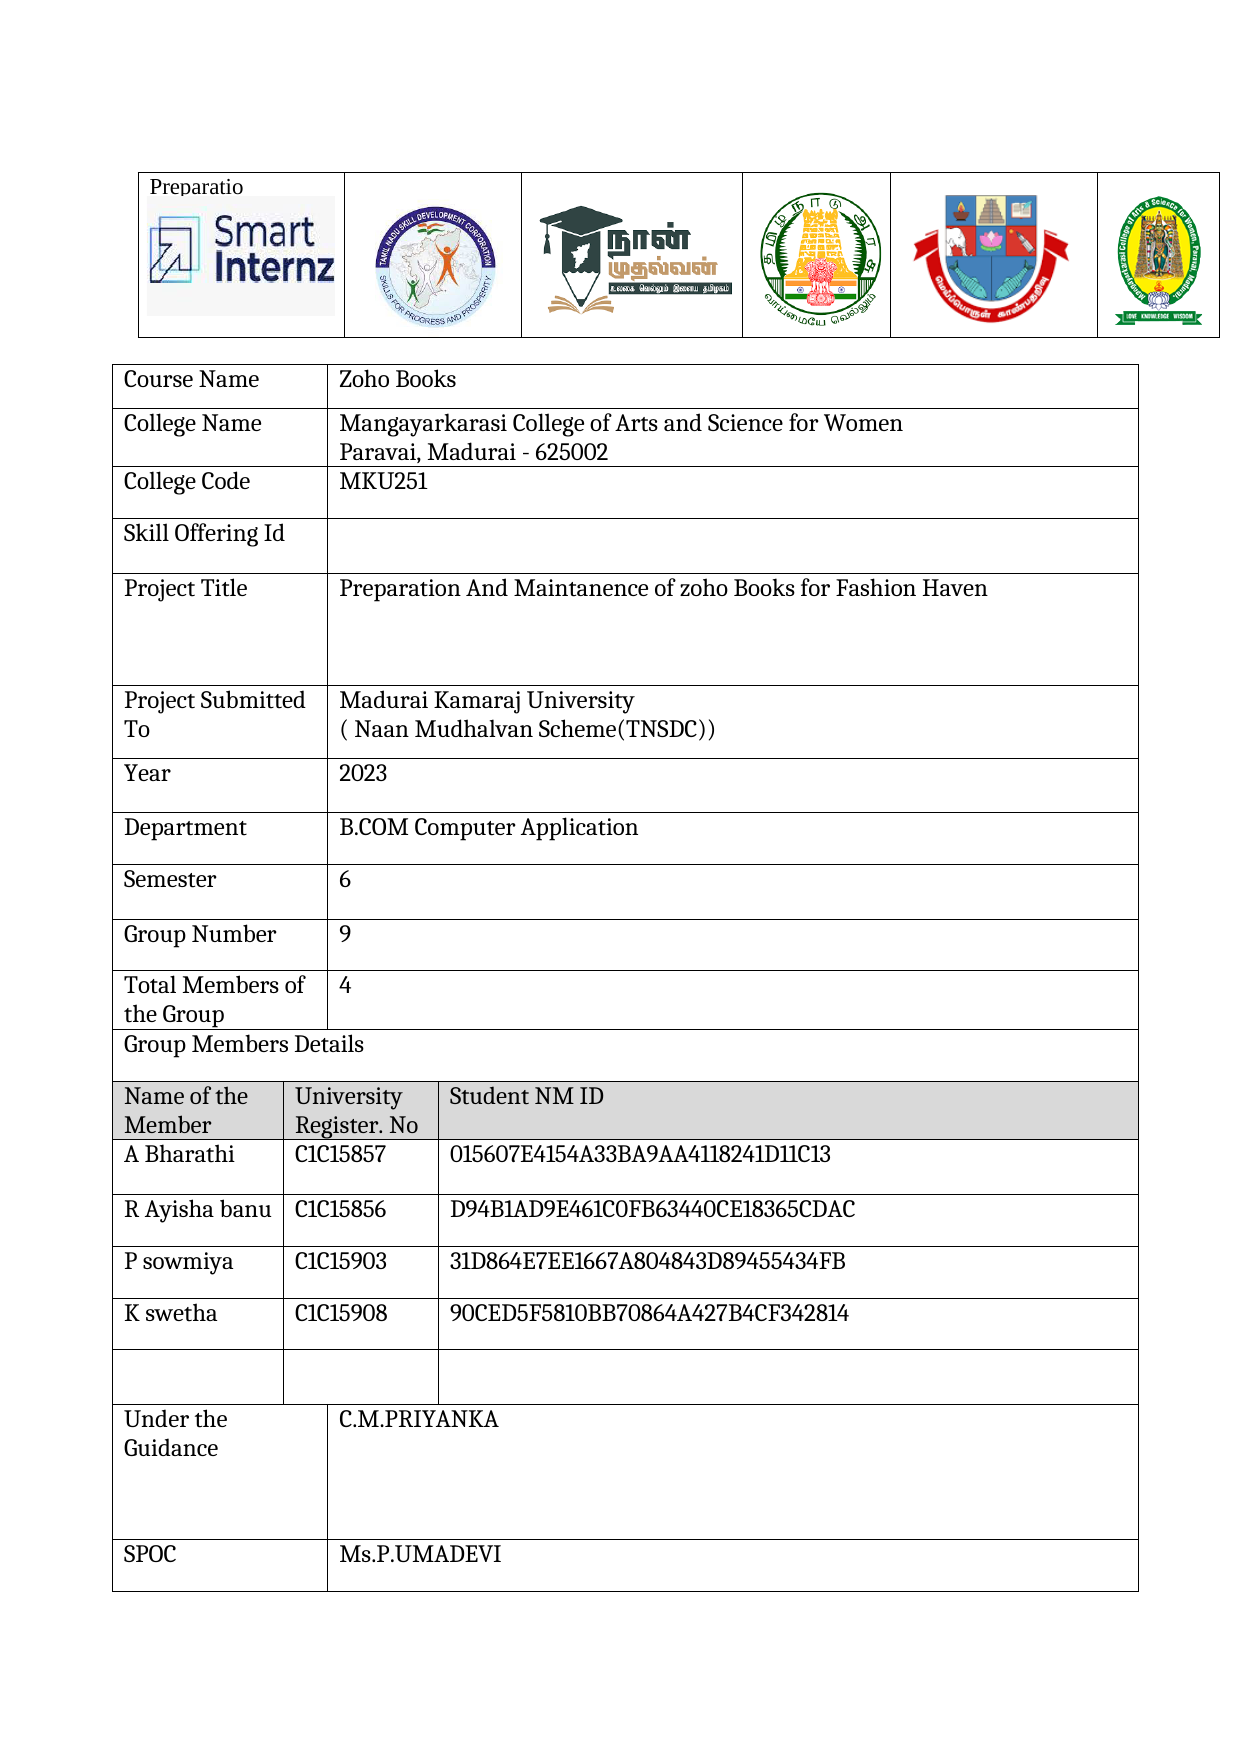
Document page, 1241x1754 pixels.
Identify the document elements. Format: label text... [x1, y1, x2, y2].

table_header [1098, 173, 1219, 337]
picture [532, 200, 735, 318]
picture [353, 199, 516, 337]
table_cell College Name [113, 409, 327, 466]
table_cell [328, 519, 1138, 573]
table_cell SPOC [113, 1540, 327, 1591]
table_cell 31D864E7EE1667A804843D89455434FB [439, 1247, 1138, 1297]
table_cell B.COM Computer Application [328, 813, 1138, 864]
table_cell University Register. No [284, 1082, 438, 1139]
table_cell Ms.P.UMADEVI [328, 1540, 1138, 1591]
table_header Zoho Books [328, 365, 1138, 408]
picture [759, 191, 882, 326]
picture [905, 182, 1079, 330]
table_cell Name of the Member [113, 1082, 283, 1139]
table_cell Skill Offering Id [113, 519, 327, 573]
table_cell K swetha [113, 1299, 283, 1349]
table_cell Semester [113, 865, 327, 919]
table_cell C.M.PRIYANKA [328, 1405, 1138, 1539]
table_header [522, 173, 742, 337]
table_cell 015607E4154A33BA9AA4118241D11C13 [439, 1140, 1138, 1194]
table_cell [113, 1350, 283, 1404]
picture [146, 196, 335, 316]
picture [1114, 196, 1203, 325]
table_cell Total Members of the Group [113, 971, 327, 1029]
table_cell C1C15857 [284, 1140, 438, 1194]
table_cell Group Number [113, 920, 327, 970]
table_cell College Code [113, 467, 327, 518]
table_cell Madurai Kamaraj University ( Naan Mudhalvan Scheme(TNSDC)) [328, 686, 1138, 757]
table_header Preparatio [139, 173, 344, 337]
table_cell 90CED5F5810BB70864A427B4CF342814 [439, 1299, 1138, 1349]
table_header [891, 173, 1097, 337]
table_cell Preparation And Maintanence of zoho Books for Fashion Haven [328, 574, 1138, 685]
table_cell [284, 1350, 438, 1404]
table_header [345, 173, 521, 337]
table_cell 2023 [328, 759, 1138, 812]
table_cell A Bharathi [113, 1140, 283, 1194]
table_cell Year [113, 759, 327, 812]
table_cell C1C15856 [284, 1195, 438, 1246]
table_cell [439, 1350, 1138, 1404]
table_cell Mangayarkarasi College of Arts and Science for Women Paravai, Madurai - 625002 [328, 409, 1138, 466]
table_cell 6 [328, 865, 1138, 919]
table_cell Under the Guidance [113, 1405, 327, 1539]
table_cell MKU251 [328, 467, 1138, 518]
table_cell P sowmiya [113, 1247, 283, 1297]
table_cell Department [113, 813, 327, 864]
table_cell 4 [328, 971, 1138, 1029]
table_cell Project Submitted To [113, 686, 327, 757]
table_cell Project Title [113, 574, 327, 685]
table_cell 9 [328, 920, 1138, 970]
table_cell C1C15903 [284, 1247, 438, 1297]
table_cell Student NM ID [439, 1082, 1138, 1139]
table_header [743, 173, 890, 337]
table_cell D94B1AD9E461C0FB63440CE18365CDAC [439, 1195, 1138, 1246]
table_cell Group Members Details [113, 1030, 1138, 1081]
table_header Course Name [113, 365, 327, 408]
table_cell R Ayisha banu [113, 1195, 283, 1246]
table_cell C1C15908 [284, 1299, 438, 1349]
